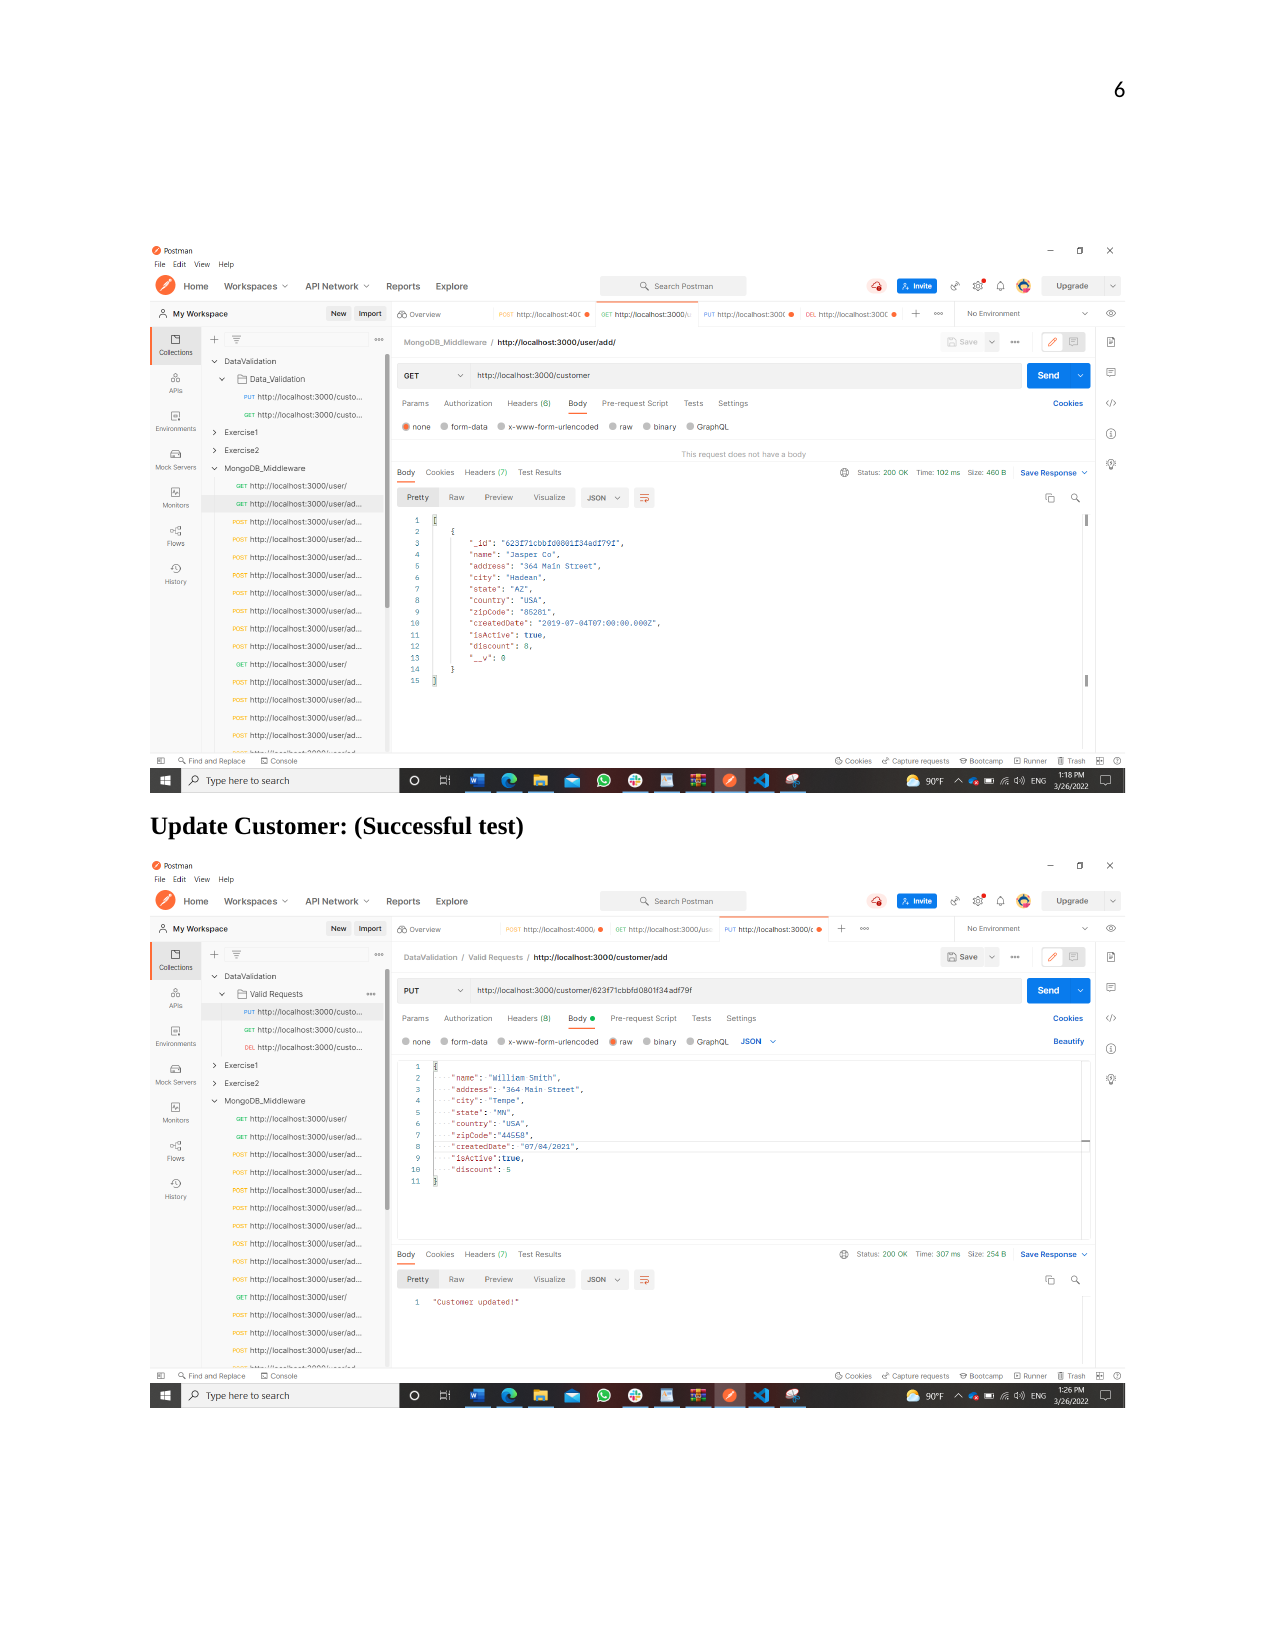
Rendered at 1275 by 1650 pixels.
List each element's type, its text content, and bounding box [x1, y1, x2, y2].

picture [150, 243, 1125, 793]
picture [150, 858, 1125, 1408]
text Update Customer: (Successful test) [150, 811, 1125, 840]
